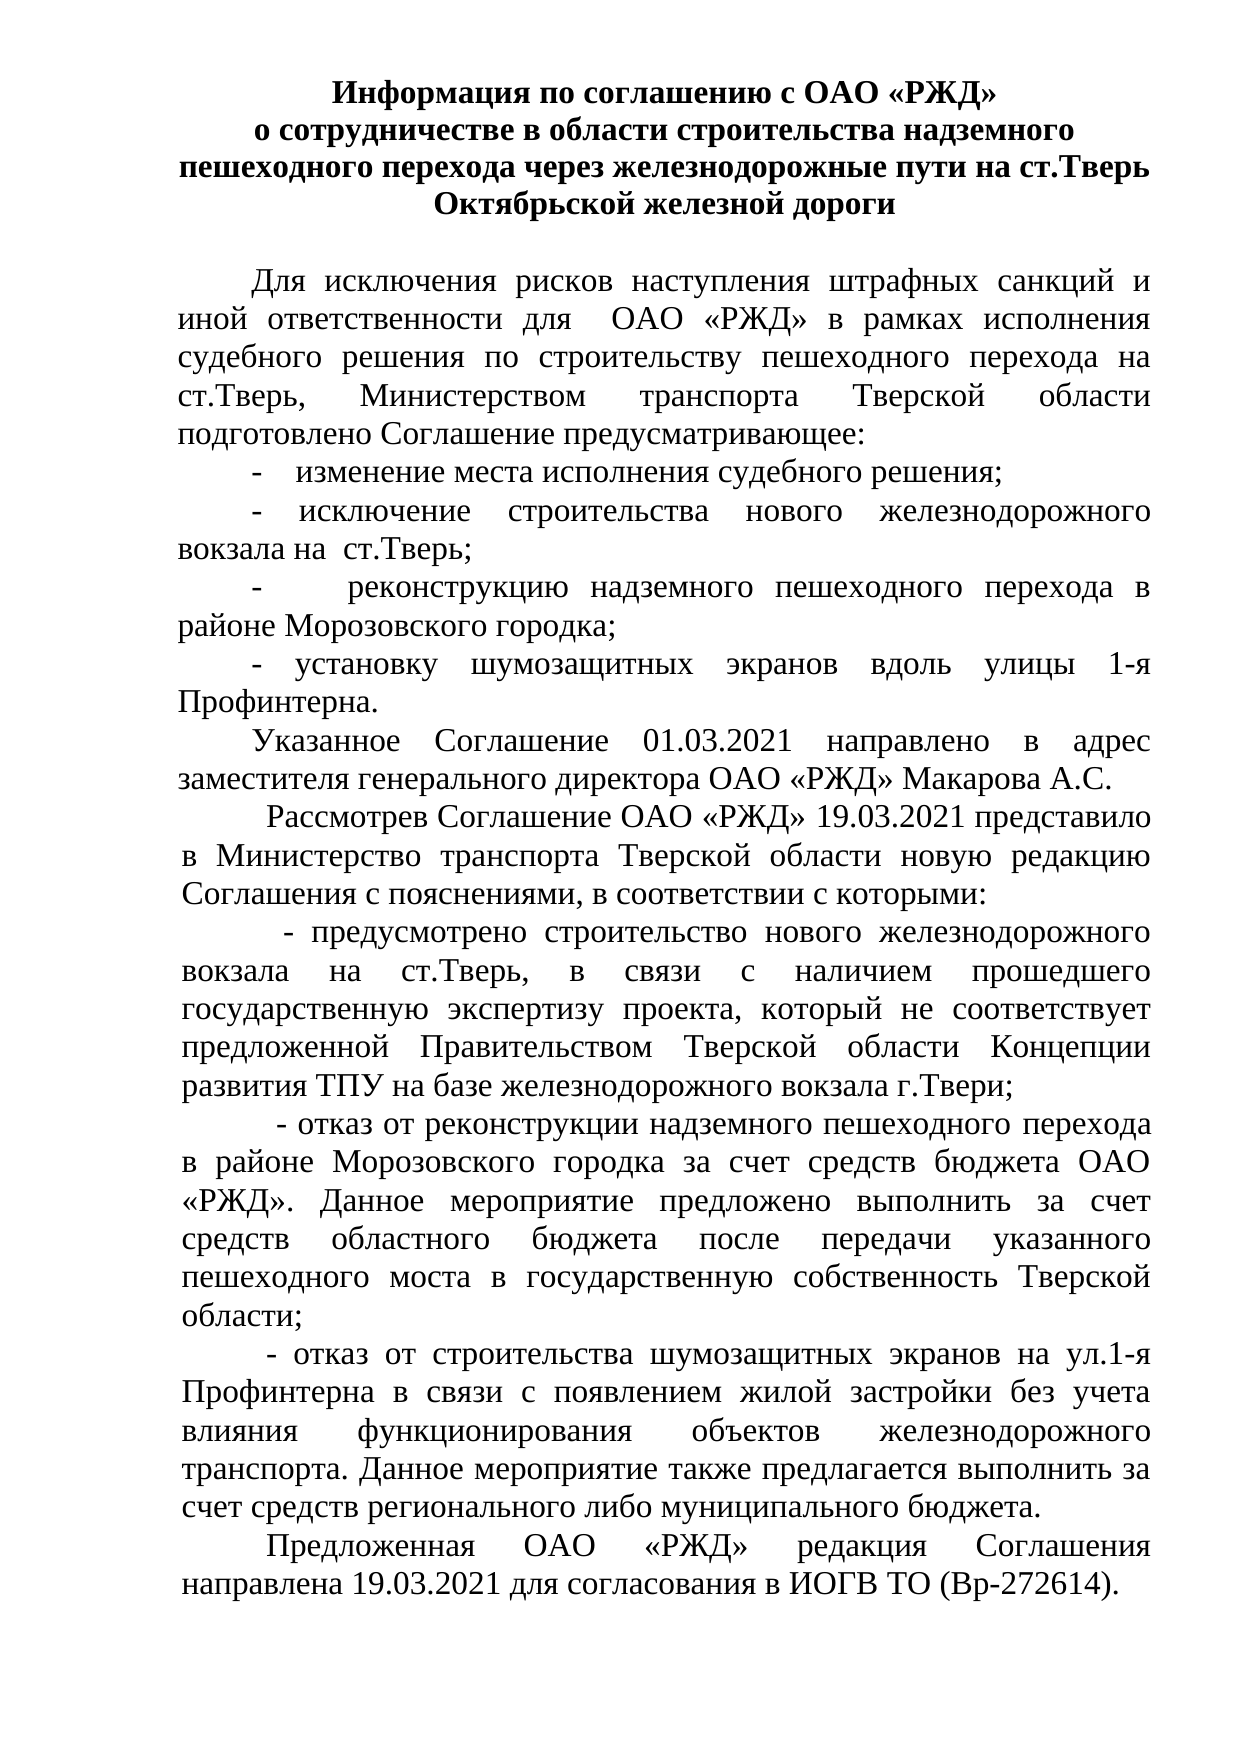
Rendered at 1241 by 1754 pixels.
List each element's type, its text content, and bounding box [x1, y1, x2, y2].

text - отказ от строительства шумозащитных экранов на ул.1-я Профинтерна в связи с появлением жилой застройки без учета влияния функционирования объектов железнодорожного транспорта. Данное мероприятие также предлагается выполнить за счет средств регионального либо муниципального бюджета. [181, 1333, 1152, 1525]
text - исключение строительства нового железнодорожного вокзала на ст.Тверь; [177, 490, 1152, 567]
text - отказ от реконструкции надземного пешеходного перехода в районе Морозовского городка за счет средств бюджета ОАО «РЖД». Данное мероприятие предложено выполнить за счет средств областного бюджета после передачи указанного пешеходного моста в государственную собственность Тверской области; [181, 1103, 1152, 1333]
text Рассмотрев Соглашение ОАО «РЖД» 19.03.2021 представило в Министерство транспорта Тверской области новую редакцию Соглашения с пояснениями, в соответствии с которыми: [181, 797, 1152, 912]
text Для исключения рисков наступления штрафных санкций и иной ответственности для ОАО «РЖД» в рамках исполнения судебного решения по строительству пешеходного перехода на ст.Тверь, Министерством транспорта Тверской области подготовлено Соглашение предусматривающее: [177, 260, 1152, 452]
text - изменение места исполнения судебного решения; [177, 452, 1152, 490]
text - установку шумозащитных экранов вдоль улицы 1-я Профинтерна. [177, 643, 1152, 720]
text Указанное Соглашение 01.03.2021 направлено в адрес заместителя генерального директора ОАО «РЖД» Макарова А.С. [177, 720, 1152, 797]
text Предложенная ОАО «РЖД» редакция Соглашения направлена 19.03.2021 для согласования в ИОГВ ТО (Вр-272614). [181, 1525, 1152, 1602]
text - предусмотрено строительство нового железнодорожного вокзала на ст.Тверь, в связи с наличием прошедшего государственную экспертизу проекта, который не соответствует предложенной Правительством Тверской области Концепции развития ТПУ на базе железнодорожного вокзала г.Твери; [181, 912, 1152, 1103]
text Информация по соглашению с ОАО «РЖД» о сотрудничестве в области строительства надземного пешеходного перехода через железнодорожные пути на ст.Тверь Октябрьской железной дороги [177, 74, 1152, 222]
text - реконструкцию надземного пешеходного перехода в районе Морозовского городка; [177, 567, 1152, 643]
